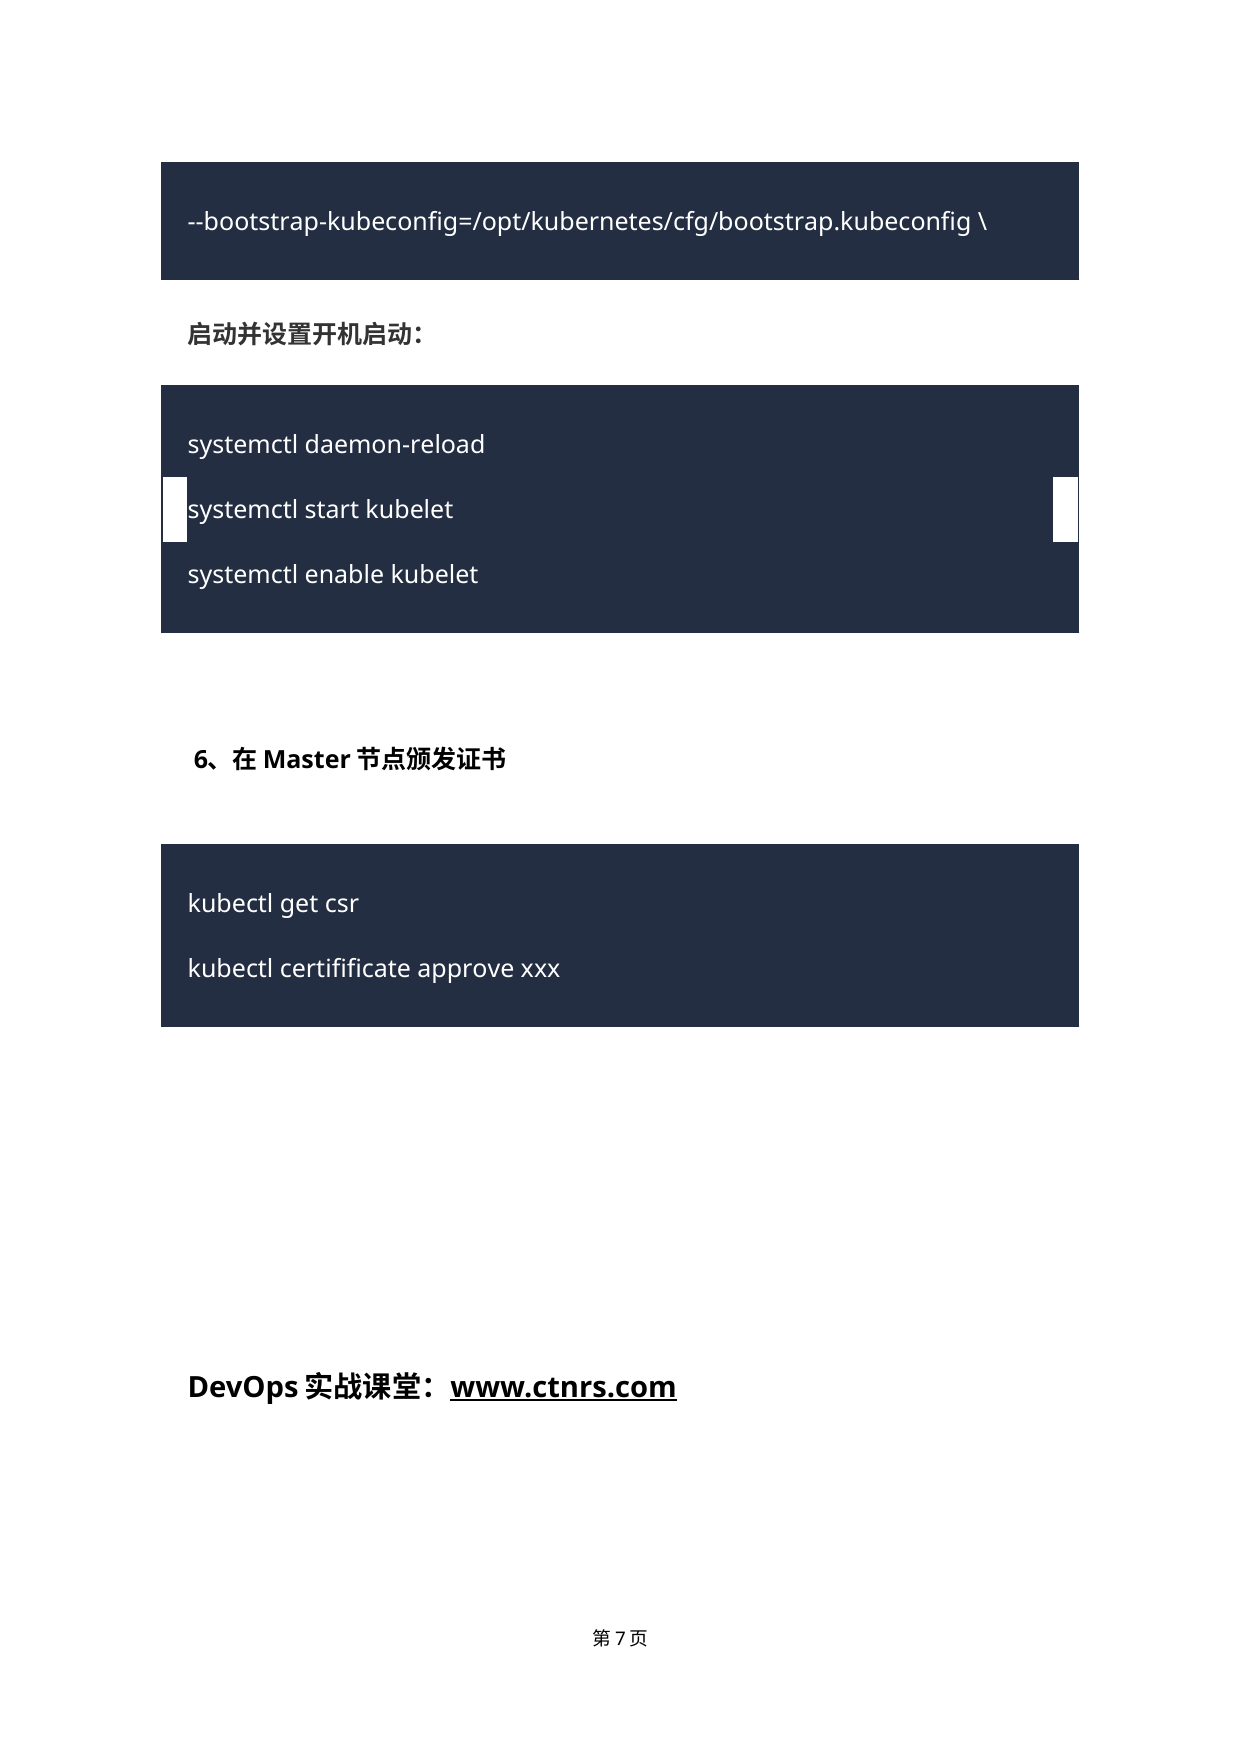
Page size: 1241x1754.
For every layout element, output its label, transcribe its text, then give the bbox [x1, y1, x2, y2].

text --bootstrap-kubeconfig=/opt/kubernetes/cfg/bootstrap.kubeconfig \ [163, 164, 1078, 279]
text 启动并设置开机启动： [187, 300, 1053, 365]
text kubectl get csr [163, 846, 1078, 909]
text systemctl start kubelet [187, 477, 1053, 515]
text systemctl daemon-reload [163, 387, 1078, 477]
subtitle 6、在Master节点颁发证书 [193, 725, 1053, 790]
text systemctl enable kubelet [163, 515, 1078, 632]
text DevOps实战课堂：www.ctnrs.com [187, 1352, 1053, 1417]
text kubectl certifificate approve xxx [163, 909, 1078, 1025]
